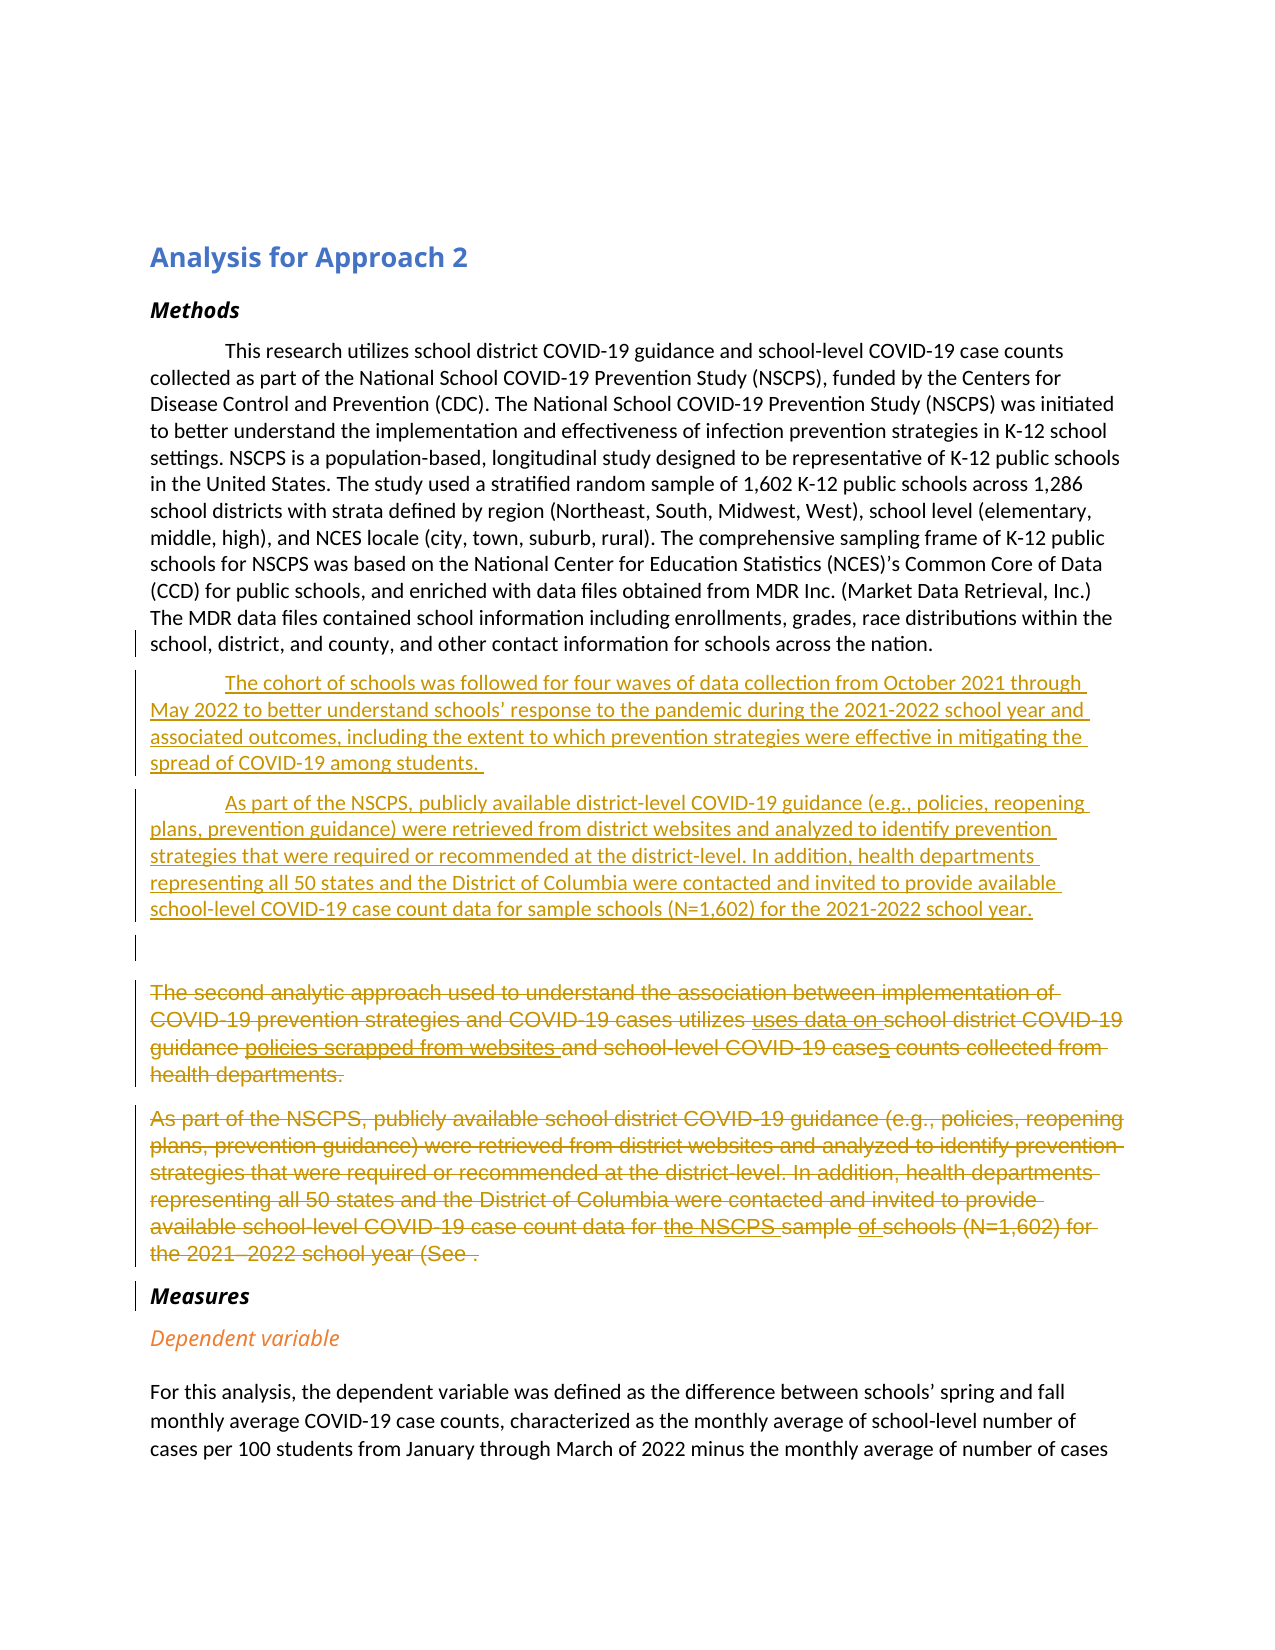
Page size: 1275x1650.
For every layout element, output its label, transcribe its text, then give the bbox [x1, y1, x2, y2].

subtitle Dependent variable [150, 1323, 1125, 1353]
subtitle Analysis for Approach 2 [150, 238, 1125, 275]
subtitle Methods [150, 295, 1125, 324]
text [150, 1378, 1125, 1462]
text This research utilizes school district COVID-19 guidance and school-level COVID-19 case counts collected as part of the National School COVID-19 Prevention Study (NSCPS), funded by the Centers for Disease Control and Prevention (CDC). The National School COVID-19 Prevention Study (NSCPS) was initiated to better understand the implementation and effectiveness of infection prevention strategies in K-12 school settings. NSCPS is a population-based, longitudinal study designed to be representative of K-12 public schools in the United States. The study used a stratified random sample of 1,602 K-12 public schools across 1,286 school districts with strata defined by region (Northeast, South, Midwest, West), school level (elementary, middle, high), and NCES locale (city, town, suburb, rural). The comprehensive sampling frame of K-12 public schools for NSCPS was based on the National Center for Education Statistics (NCES)’s Common Core of Data (CCD) for public schools, and enriched with data files obtained from MDR Inc. (Market Data Retrieval, Inc.) The MDR data files contained school information including enrollments, grades, race distributions within the school, district, and county, and other contact information for schools across the nation. [150, 337, 1125, 657]
subtitle Measures [150, 1281, 1125, 1311]
